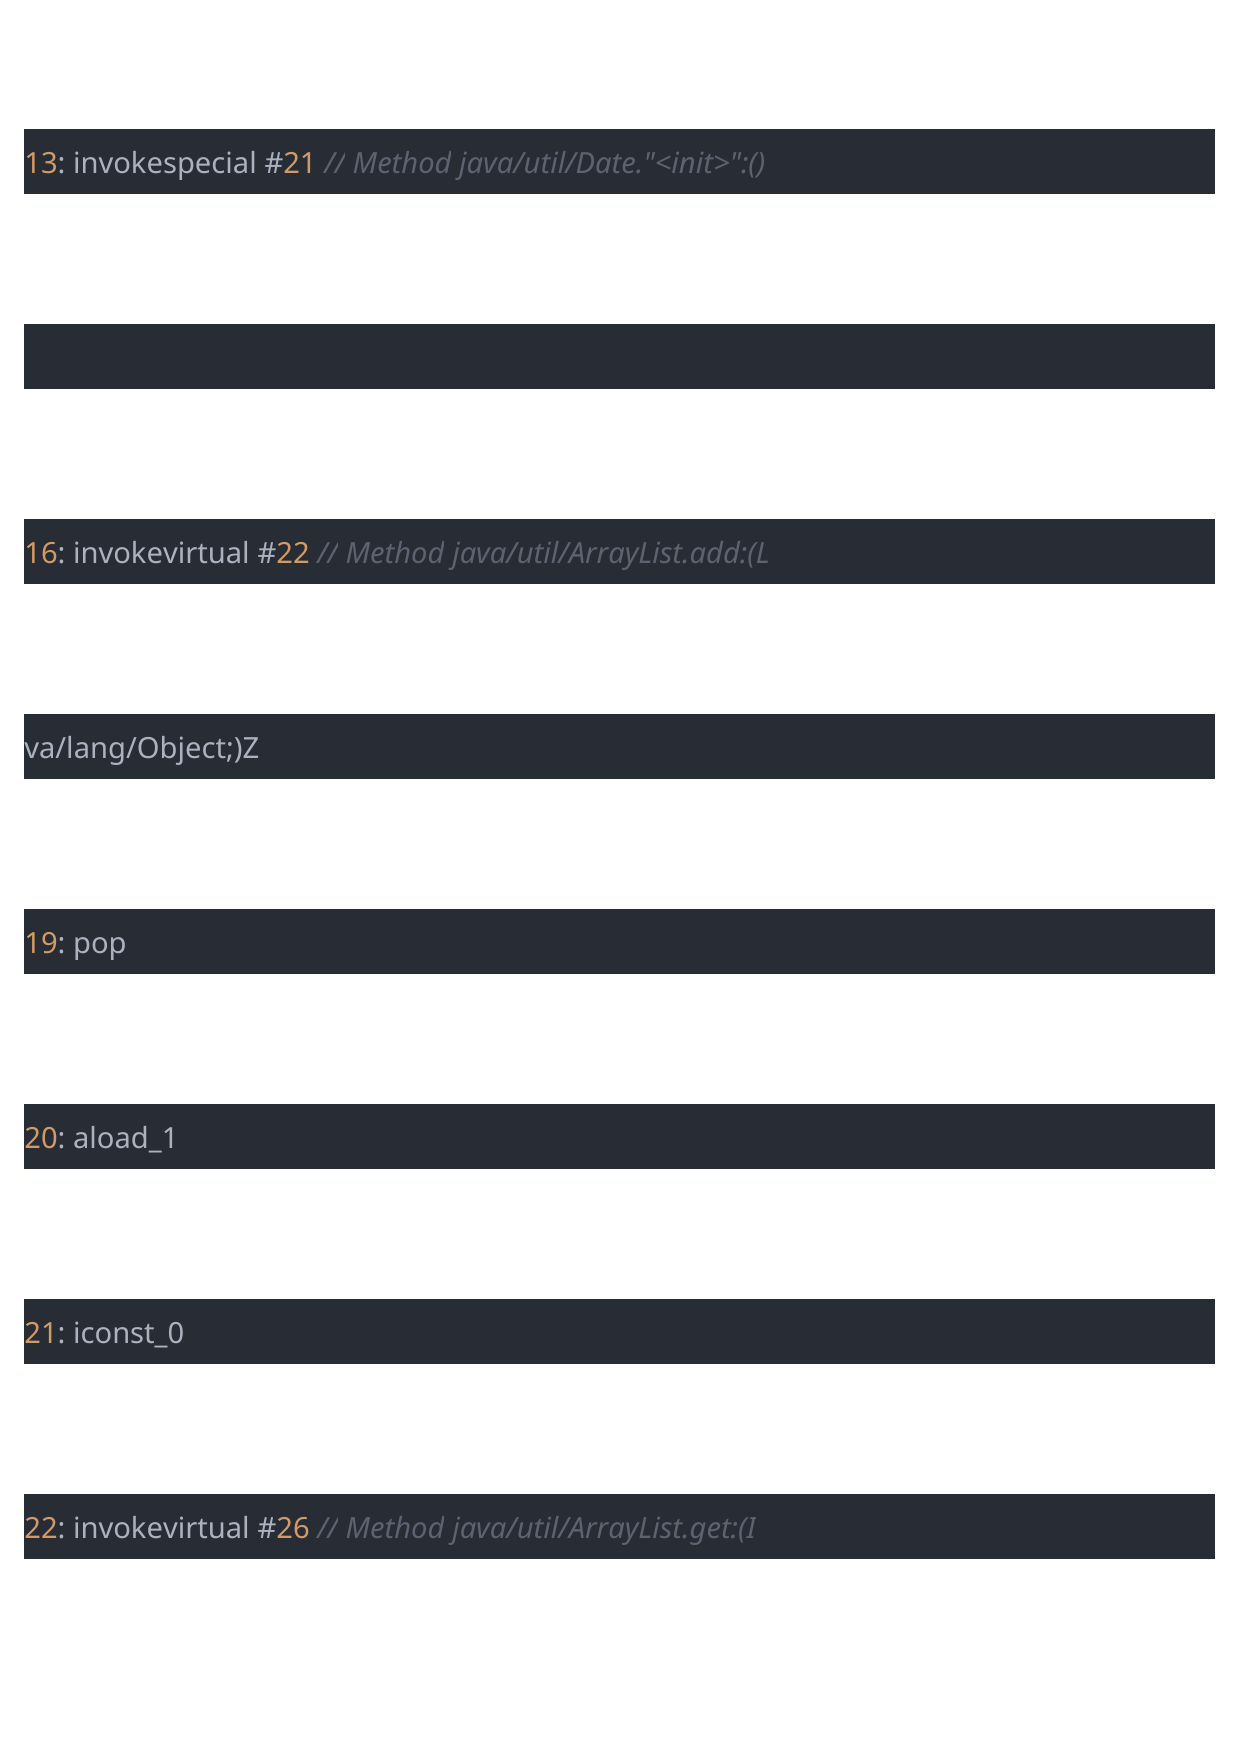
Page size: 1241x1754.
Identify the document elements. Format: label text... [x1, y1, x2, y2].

text va/lang/Object;)Z [24, 714, 1215, 779]
text 20: aload_1 [24, 1104, 1215, 1169]
text 21: iconst_0 [24, 1299, 1215, 1364]
text 19: pop [24, 909, 1215, 974]
text 16: invokevirtual #22 // Method java/util/ArrayList.add:(L [24, 519, 1215, 584]
text 22: invokevirtual #26 // Method java/util/ArrayList.get:(I [24, 1494, 1215, 1559]
text 13: invokespecial #21 // Method java/util/Date."<init>":() [24, 129, 1215, 194]
